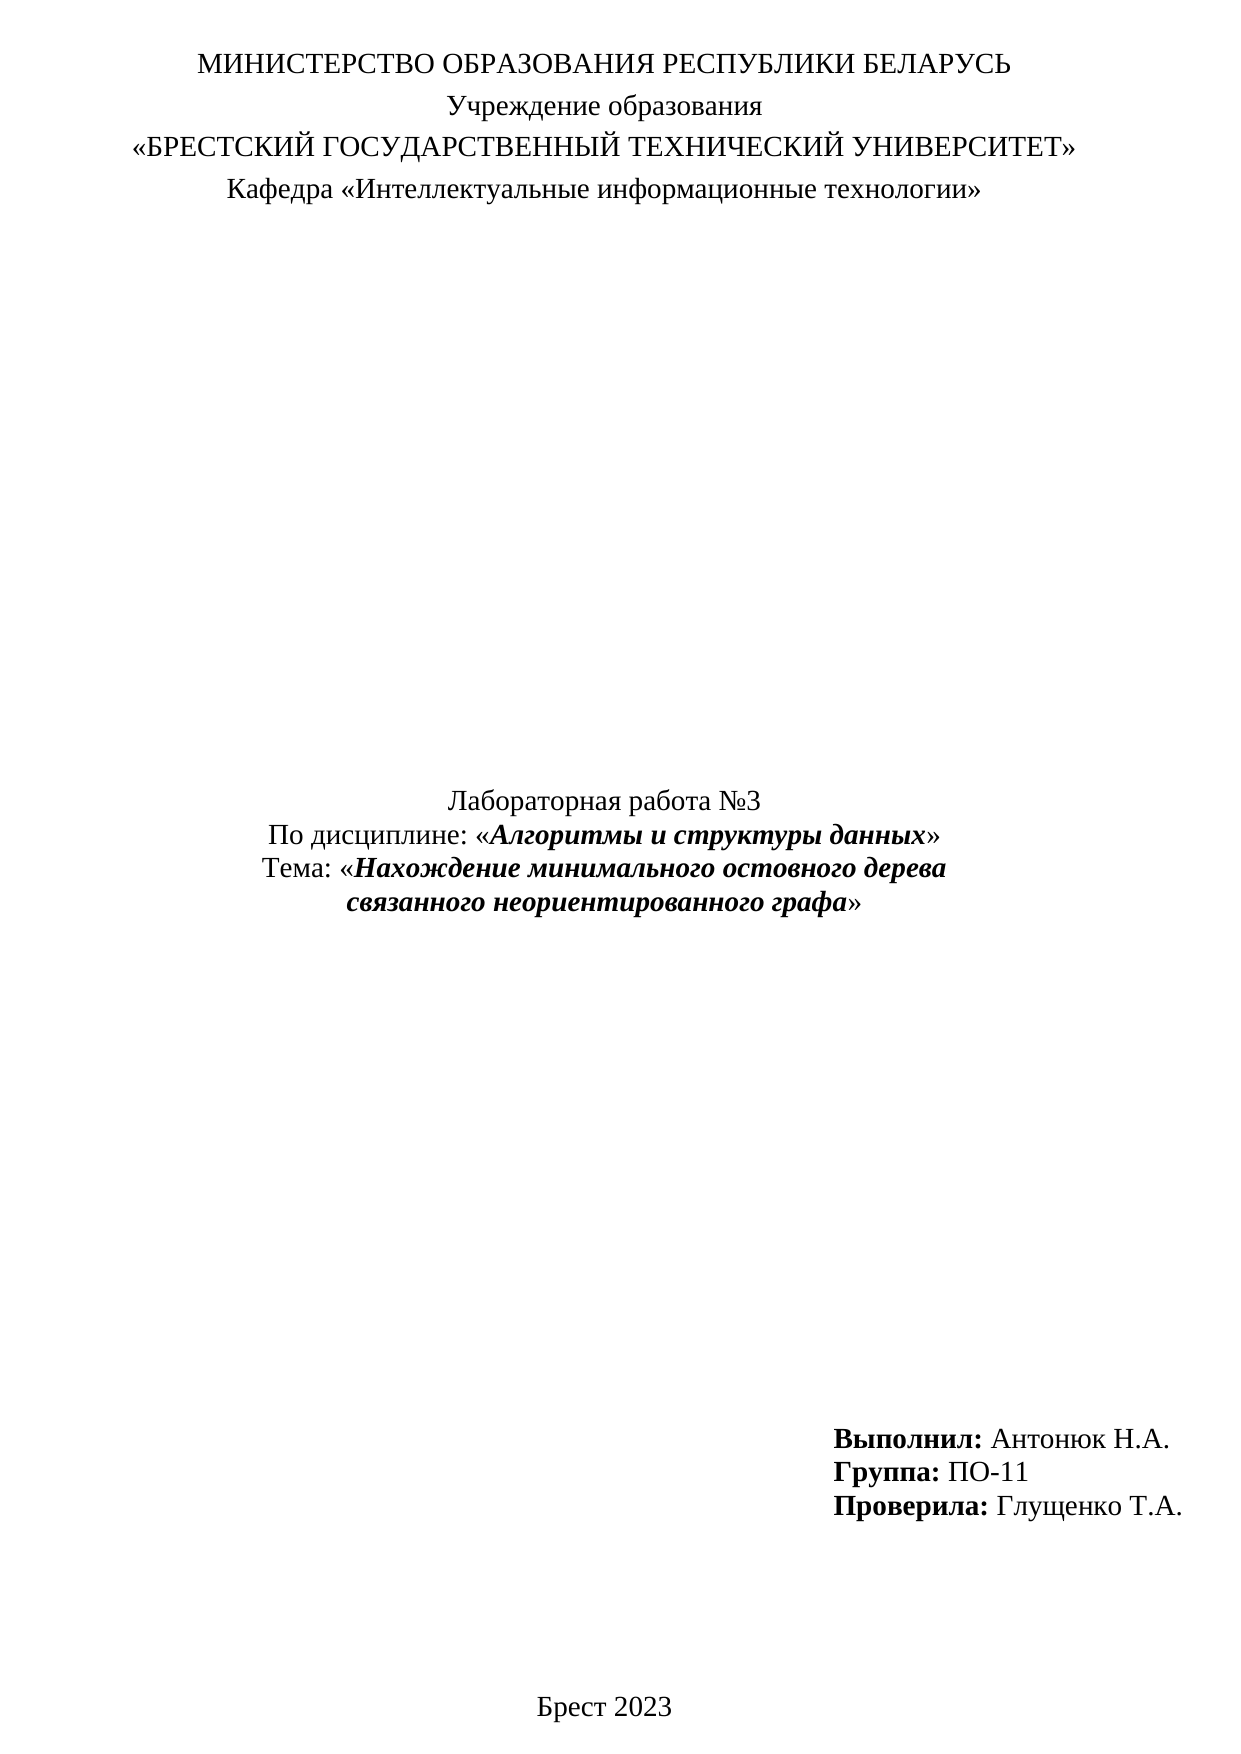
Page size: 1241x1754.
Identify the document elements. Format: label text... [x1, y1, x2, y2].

text По дисциплине: «Алгоритмы и структуры данных» [21, 817, 1187, 851]
text Выполнил: Антонюк Н.А. [833, 1421, 1187, 1454]
text Лабораторная работа №3 [21, 783, 1187, 817]
text Брест 2023 [21, 1689, 1187, 1723]
text «БРЕСТСКИЙ ГОСУДАРСТВЕННЫЙ ТЕХНИЧЕСКИЙ УНИВЕРСИТЕТ» [21, 129, 1187, 163]
text Кафедра «Интеллектуальные информационные технологии» [21, 171, 1187, 205]
text МИНИСТЕРСТВО ОБРАЗОВАНИЯ РЕСПУБЛИКИ БЕЛАРУСЬ [21, 46, 1187, 79]
text Учреждение образования [21, 88, 1187, 121]
text Группа: ПО-11 [833, 1454, 1187, 1488]
text связанного неориентированного графа» [21, 884, 1187, 918]
text Тема: «Нахождение минимального остовного дерева [21, 851, 1187, 884]
text Проверила: Глущенко Т.А. [833, 1488, 1187, 1521]
